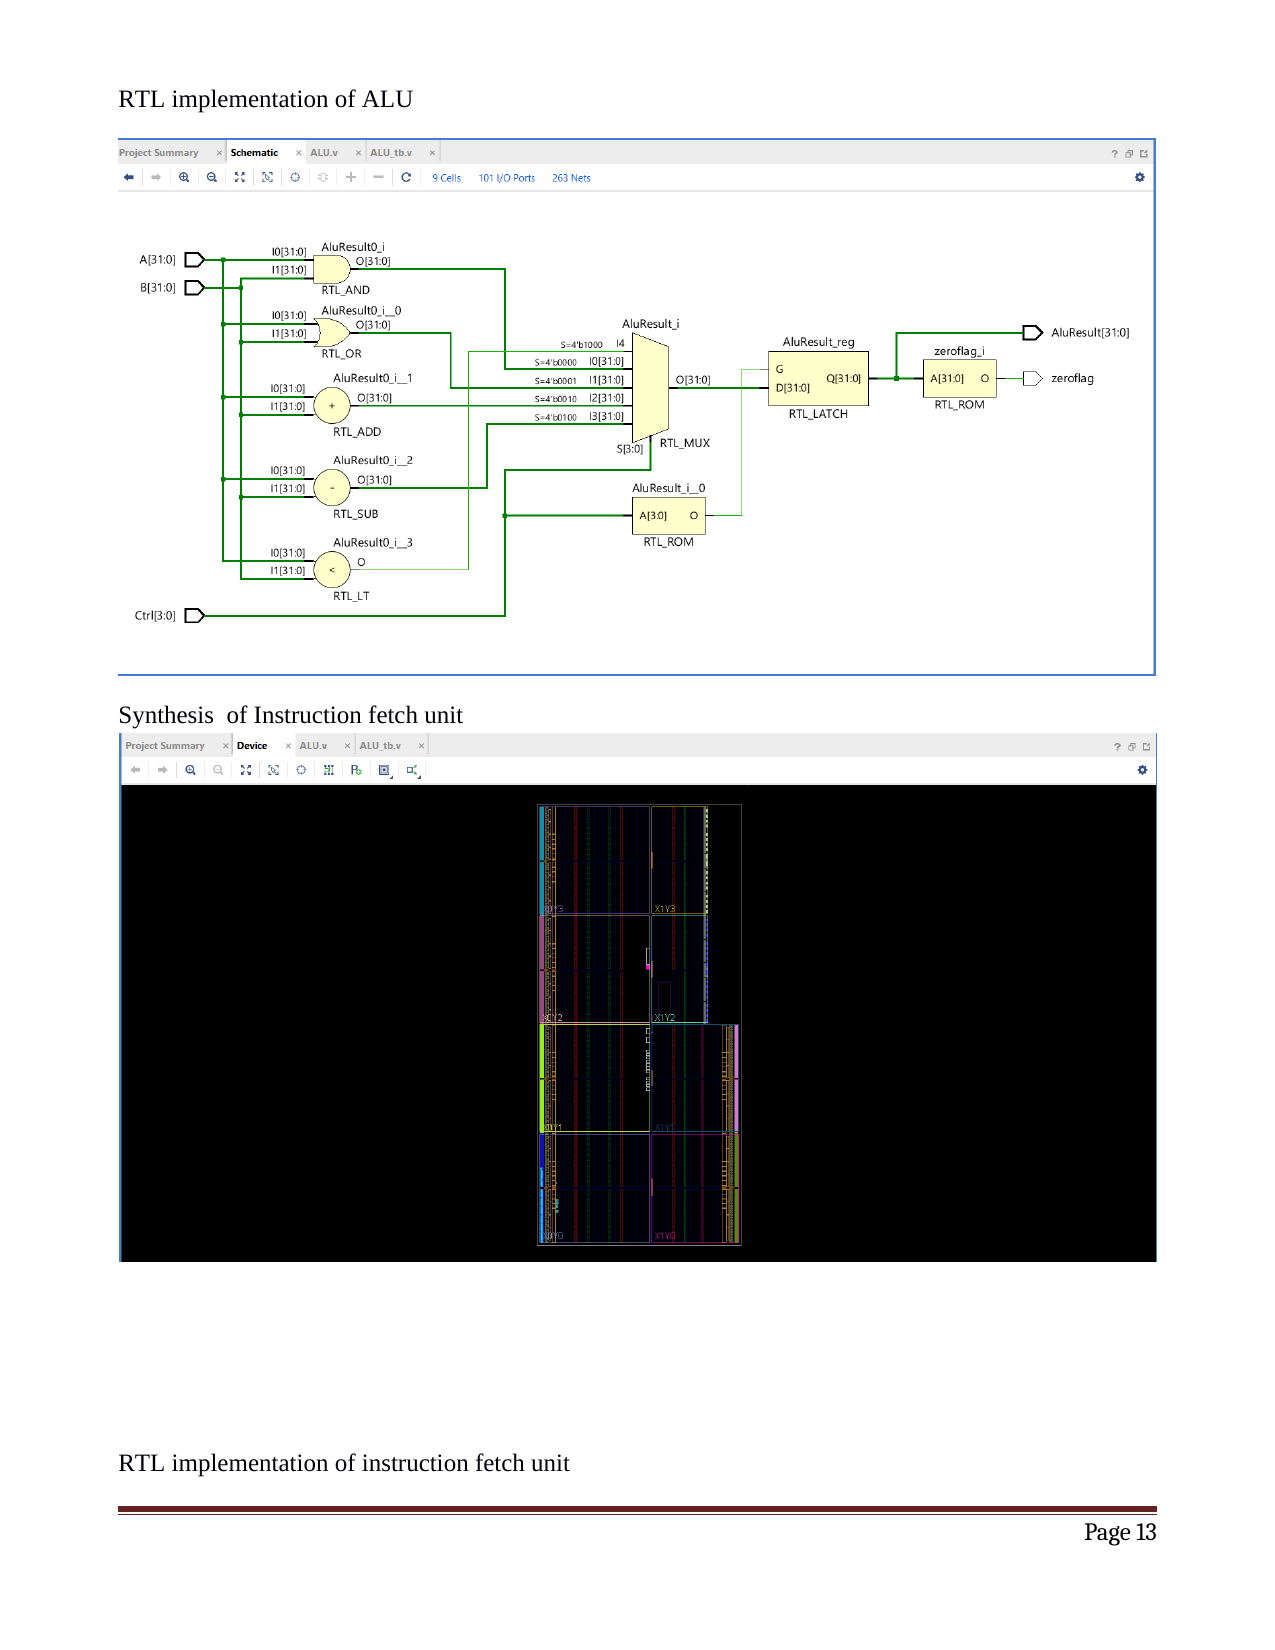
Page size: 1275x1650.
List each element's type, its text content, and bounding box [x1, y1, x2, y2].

text Synthesis of Instruction fetch unit [118, 700, 1157, 733]
text RTL implementation of instruction fetch unit [118, 1448, 1157, 1477]
picture [118, 138, 1157, 676]
picture [118, 733, 1157, 1262]
text RTL implementation of ALU [118, 84, 1157, 113]
